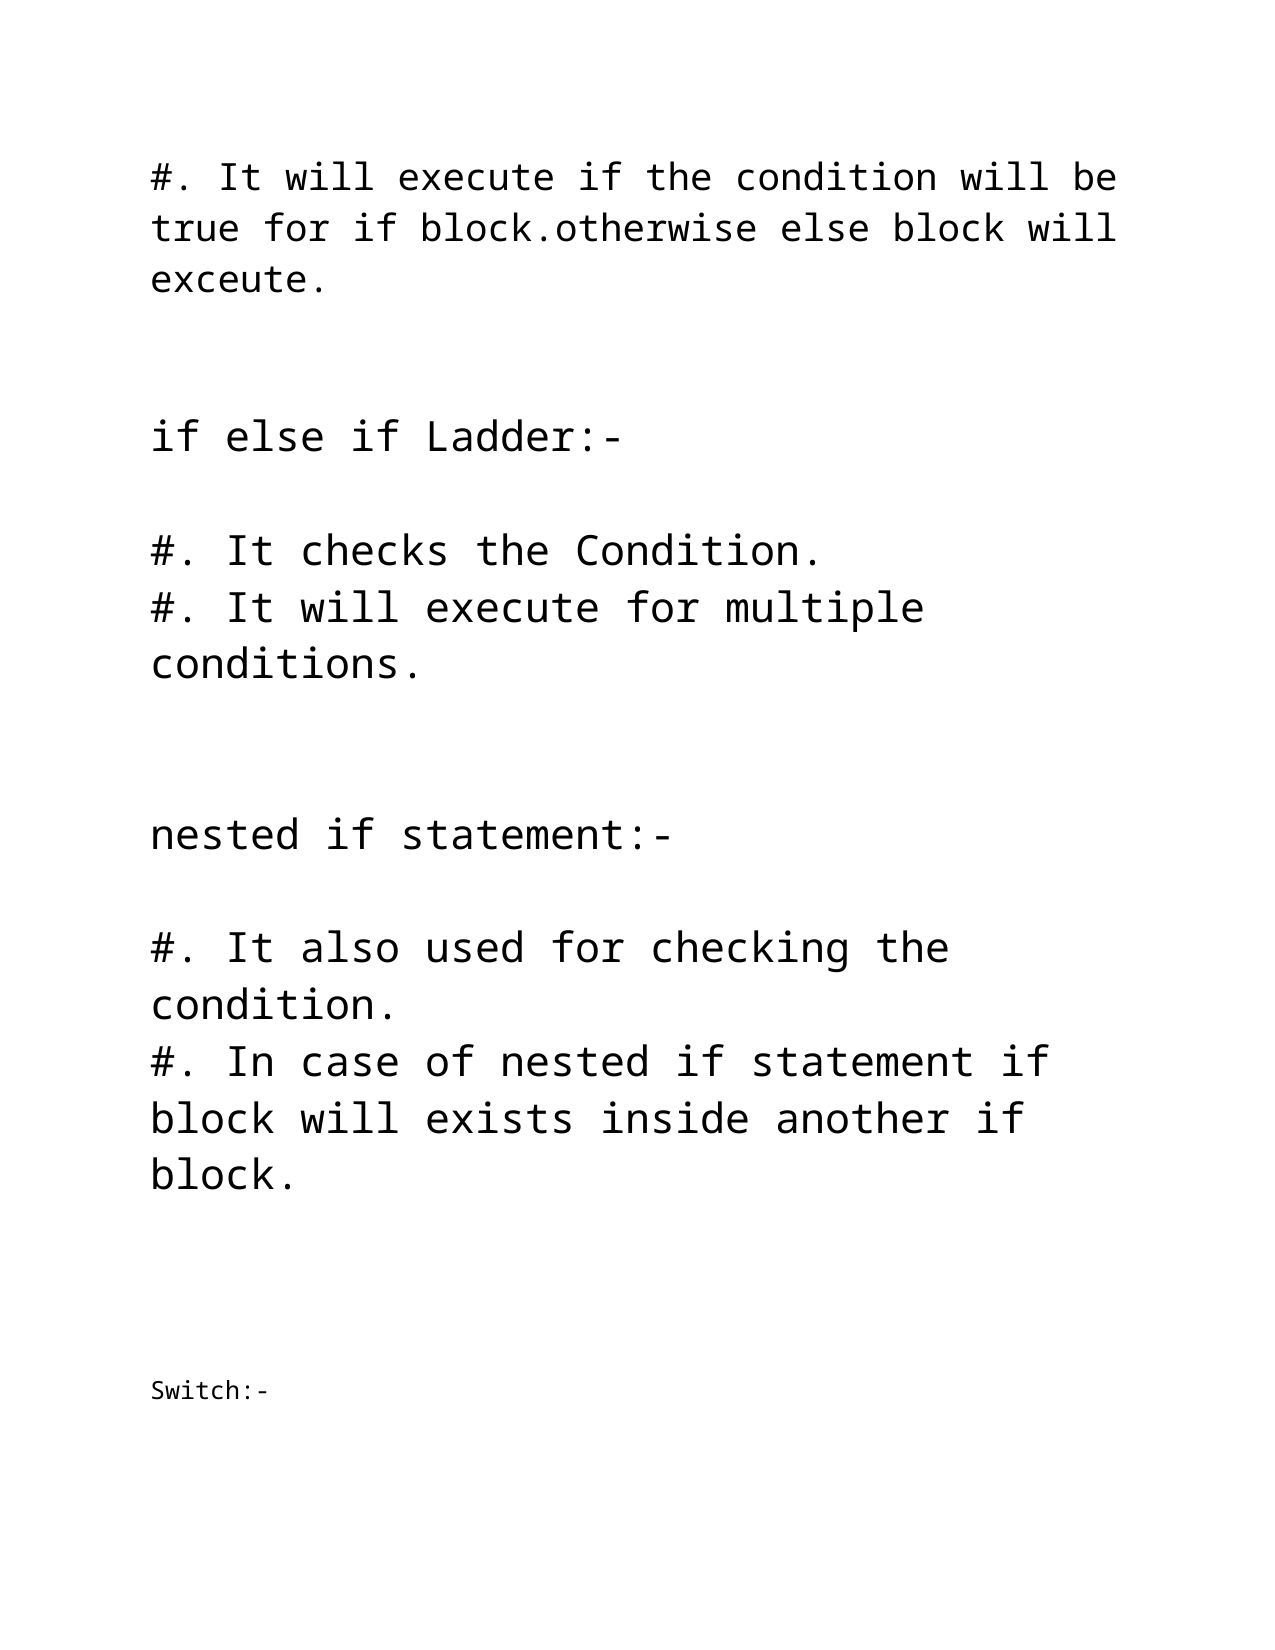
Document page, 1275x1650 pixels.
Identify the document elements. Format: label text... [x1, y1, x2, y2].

text Switch:- [150, 1372, 1125, 1406]
text #. It will execute if the condition will be true for if block.otherwise else block will exceute. [150, 150, 1125, 303]
text #. It checks the Condition. [150, 521, 1125, 577]
text #. In case of nested if statement if block will exists inside another if block. [150, 1032, 1125, 1202]
text if else if Ladder:- [150, 407, 1125, 464]
text nested if statement:- [150, 804, 1125, 861]
text #. It will execute for multiple conditions. [150, 577, 1125, 691]
text #. It also used for checking the condition. [150, 918, 1125, 1032]
